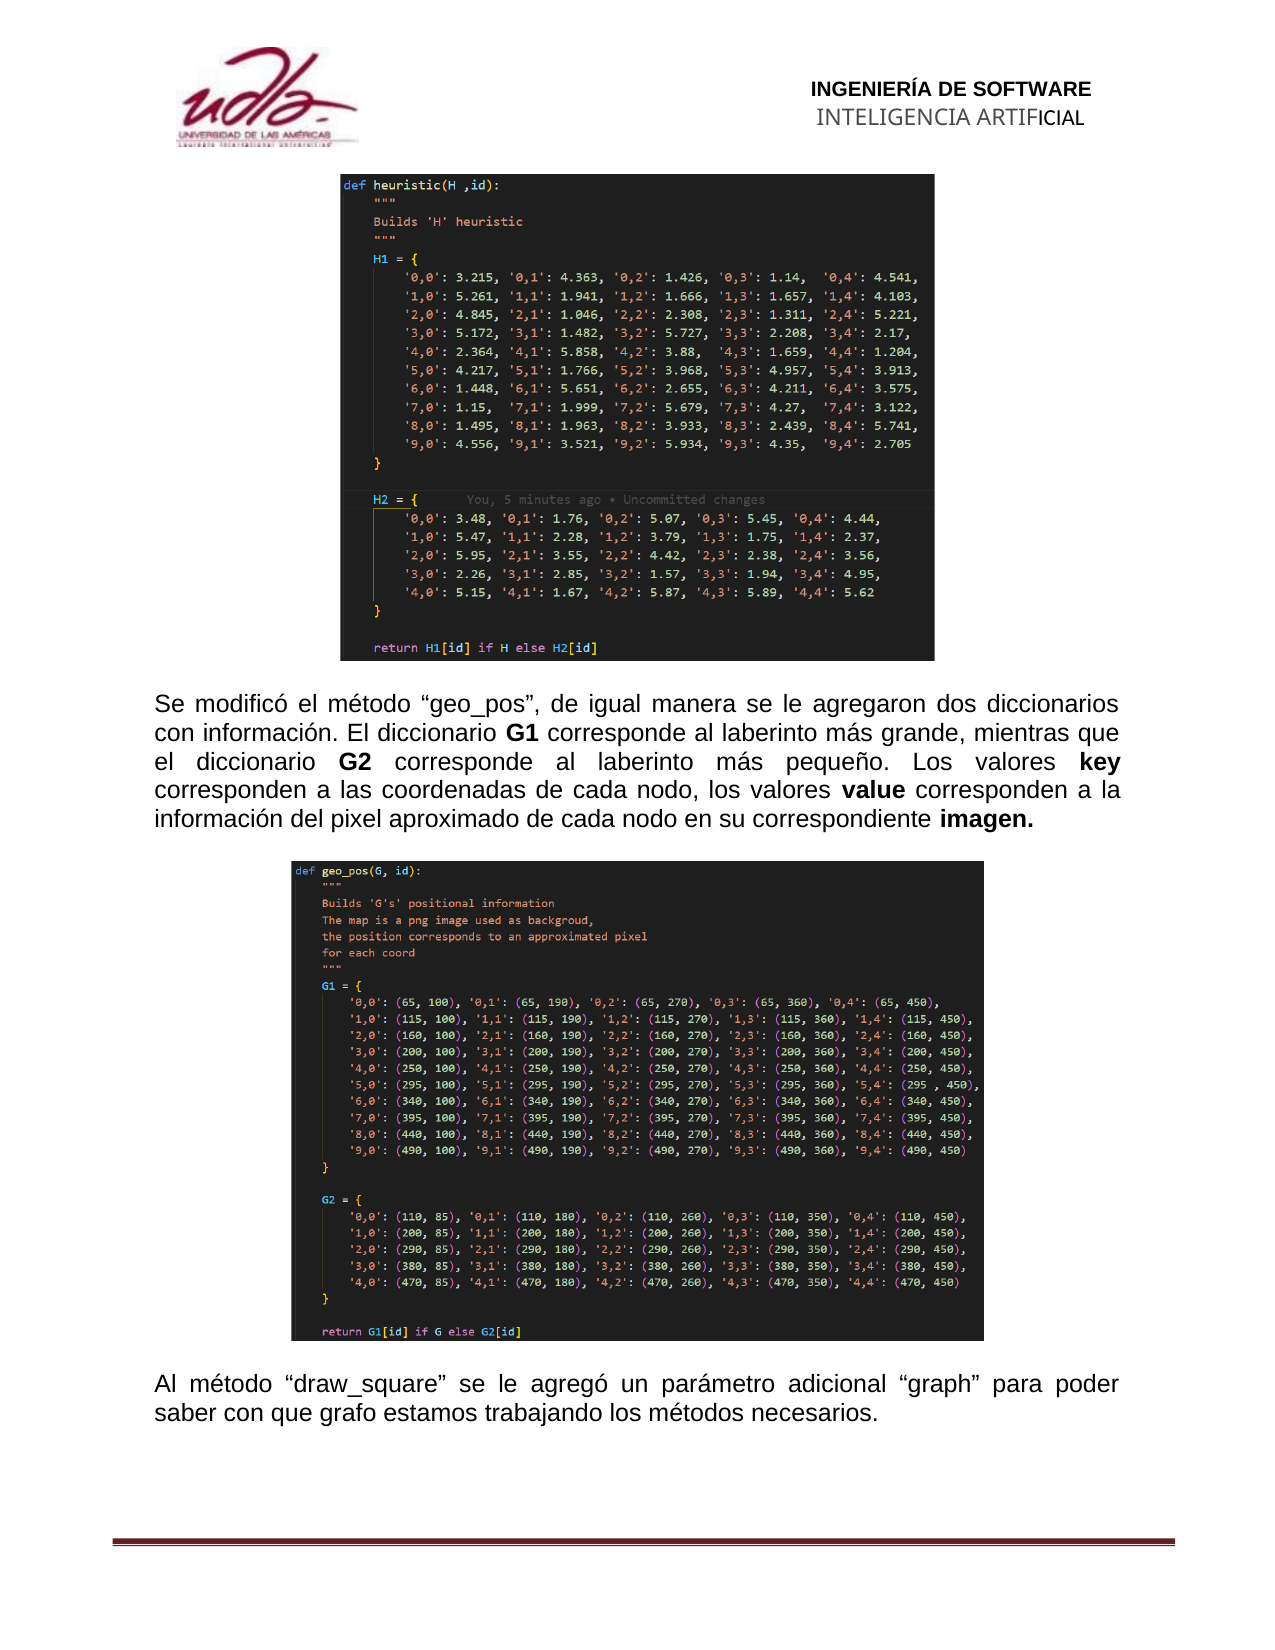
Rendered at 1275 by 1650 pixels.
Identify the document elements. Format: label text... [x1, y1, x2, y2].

picture [176, 47, 359, 147]
picture [340, 174, 935, 661]
text Se modificó el método “geo_pos”, de igual manera se le agregaron dos diccionarios con información. El diccionario G1 corresponde al laberinto más grande, mientras que el diccionario G2 corresponde al laberinto más pequeño. Los valores key corresponden a las coordenadas de cada nodo, los valores value corresponden a la información del pixel aproximado de cada nodo en su correspondiente imagen. [154, 689, 1121, 833]
text Al método “draw_square” se le agregó un parámetro adicional “graph” para poder saber con que grafo estamos trabajando los métodos necesarios. [154, 1369, 1121, 1427]
picture [291, 861, 984, 1341]
